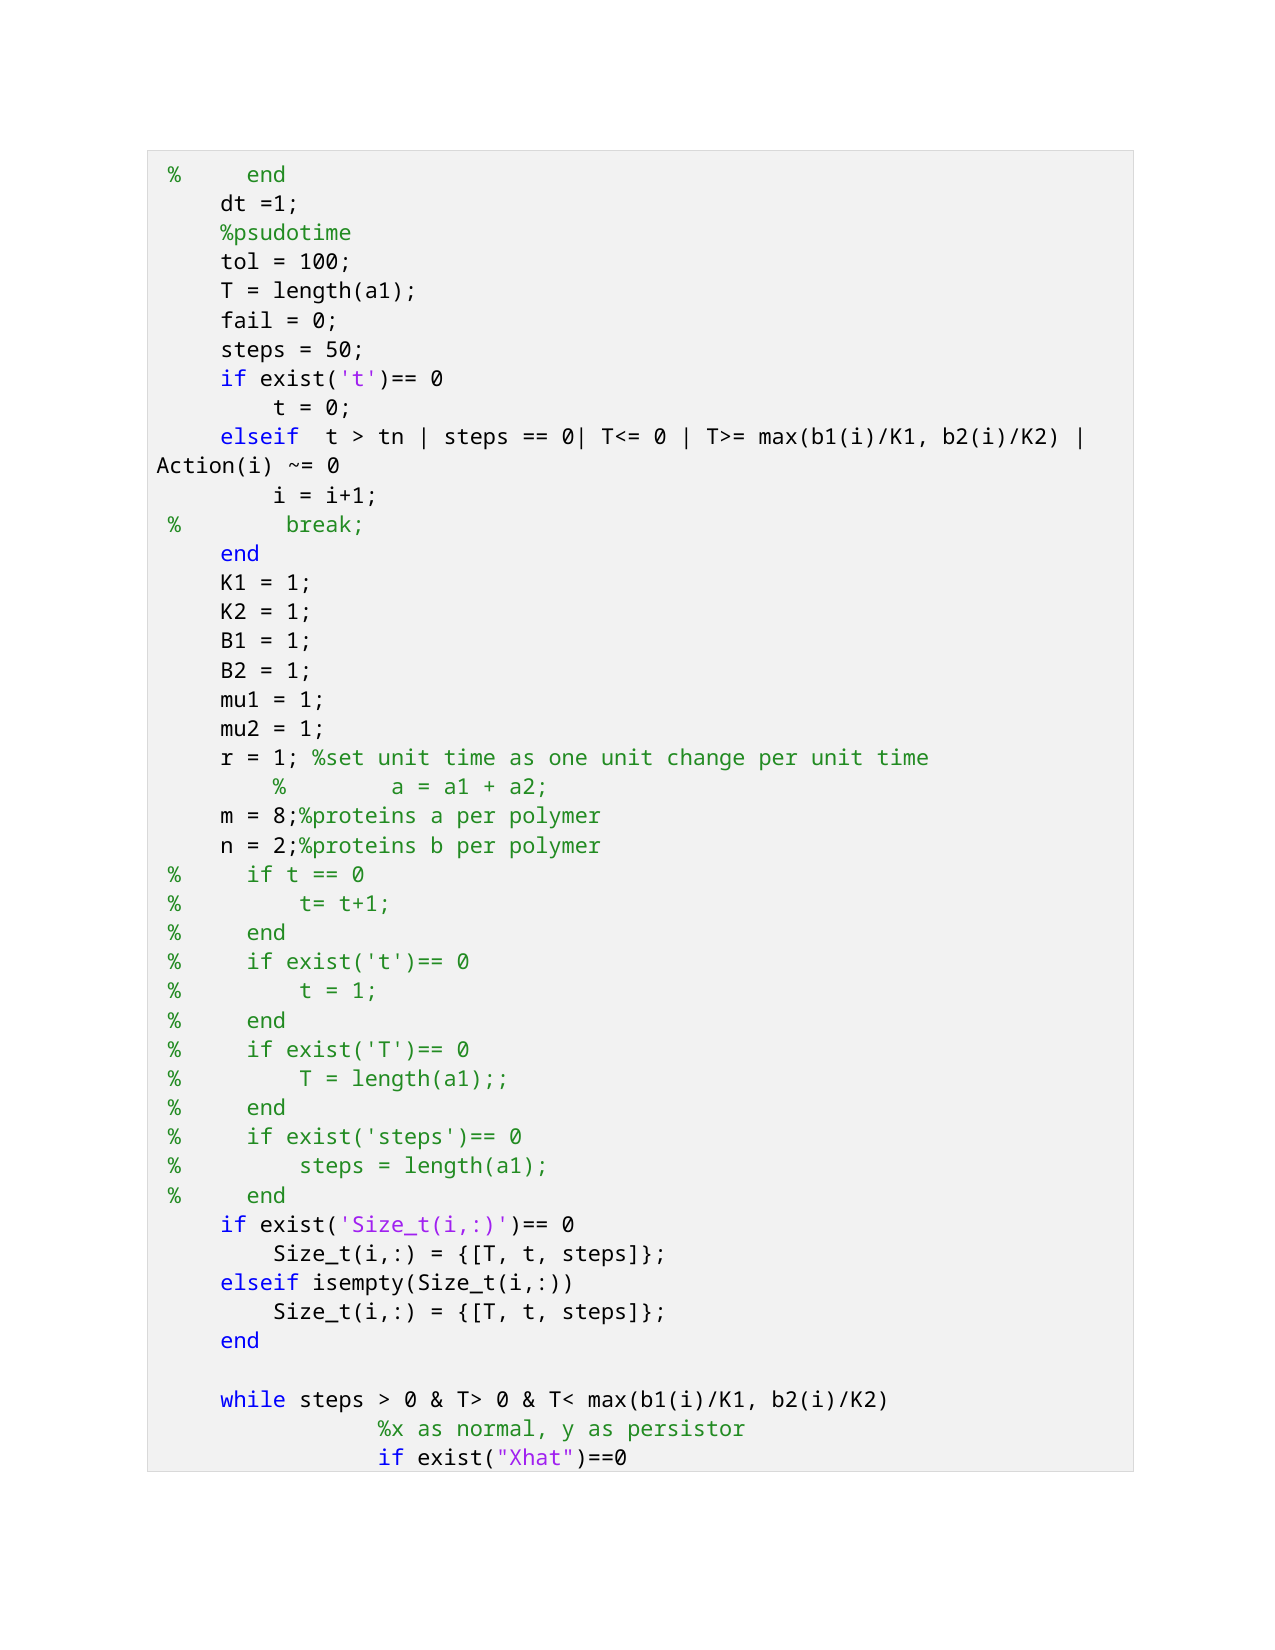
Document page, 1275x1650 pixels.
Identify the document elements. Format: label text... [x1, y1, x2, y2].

text Size_t(i,:) = {[T, t, steps]}; [148, 1287, 1133, 1317]
text dt =1; [148, 179, 1133, 208]
text elseif t > tn | steps == 0| T<= 0 | T>= max(b1(i)/K1, b2(i)/K2) | Action(i) ~= 0 [148, 412, 1133, 471]
text Size_t(i,:) = {[T, t, steps]}; [148, 1229, 1133, 1258]
text %x as normal, y as persistor [148, 1404, 1133, 1433]
text while steps > 0 & T> 0 & T< max(b1(i)/K1, b2(i)/K2) [148, 1375, 1133, 1404]
text tol = 100; [148, 237, 1133, 267]
text % t = 1; [148, 967, 1133, 996]
text % end [148, 151, 1133, 179]
text K1 = 1; [148, 558, 1133, 587]
text mu2 = 1; [148, 704, 1133, 733]
text % end [148, 1171, 1133, 1200]
text if exist('Size_t(i,:)')== 0 [148, 1200, 1133, 1229]
text % if exist('t')== 0 [148, 937, 1133, 967]
text B2 = 1; [148, 646, 1133, 675]
text if exist('t')== 0 [148, 354, 1133, 383]
text % break; [148, 500, 1133, 529]
text B1 = 1; [148, 617, 1133, 646]
text i = i+1; [148, 471, 1133, 500]
text end [148, 529, 1133, 558]
text %psudotime [148, 208, 1133, 237]
text % end [148, 996, 1133, 1025]
text % T = length(a1);; [148, 1054, 1133, 1083]
text elseif isempty(Size_t(i,:)) [148, 1258, 1133, 1287]
text n = 2;%proteins b per polymer [148, 821, 1133, 850]
text T = length(a1); [148, 267, 1133, 296]
text % steps = length(a1); [148, 1142, 1133, 1171]
text m = 8;%proteins a per polymer [148, 792, 1133, 821]
text steps = 50; [148, 325, 1133, 354]
text % end [148, 1083, 1133, 1112]
text % end [148, 908, 1133, 937]
text if exist("Xhat")==0 [148, 1433, 1133, 1471]
text K2 = 1; [148, 587, 1133, 617]
text end [148, 1317, 1133, 1346]
text % a = a1 + a2; [148, 762, 1133, 792]
text % if t == 0 [148, 850, 1133, 879]
text % if exist('steps')== 0 [148, 1112, 1133, 1142]
text fail = 0; [148, 296, 1133, 325]
text t = 0; [148, 383, 1133, 412]
text % t= t+1; [148, 879, 1133, 908]
text mu1 = 1; [148, 675, 1133, 704]
text % if exist('T')== 0 [148, 1025, 1133, 1054]
text r = 1; %set unit time as one unit change per unit time [148, 733, 1133, 762]
